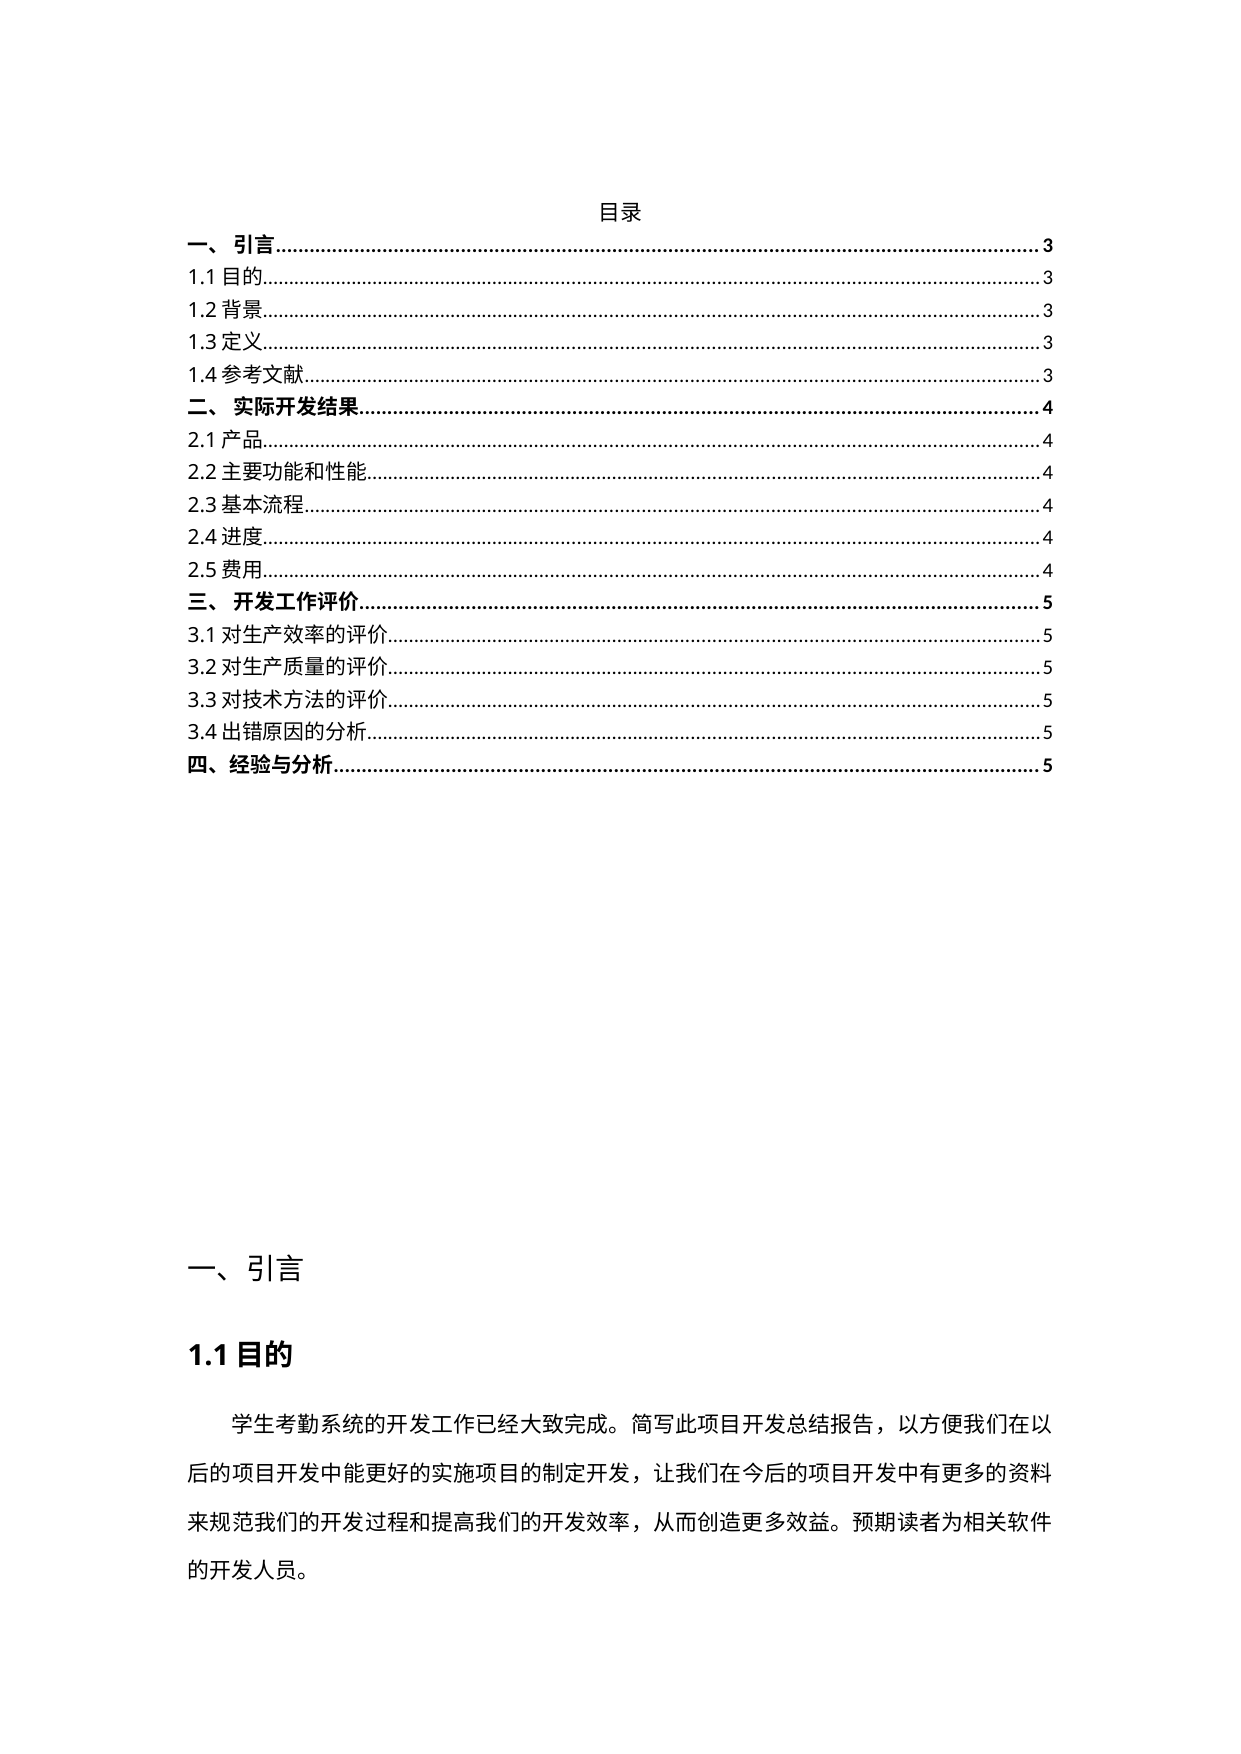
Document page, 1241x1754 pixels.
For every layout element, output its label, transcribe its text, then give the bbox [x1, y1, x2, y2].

text 学生考勤系统的开发工作已经大致完成。简写此项目开发总结报告，以方便我们在以后的项目开发中能更好的实施项目的制定开发，让我们在今后的项目开发中有更多的资料来规范我们的开发过程和提高我们的开发效率，从而创造更多效益。预期读者为相关软件的开发人员。 [187, 1407, 1053, 1586]
list 引言 [187, 1234, 1053, 1299]
list 1.1目的 [187, 1321, 1053, 1386]
